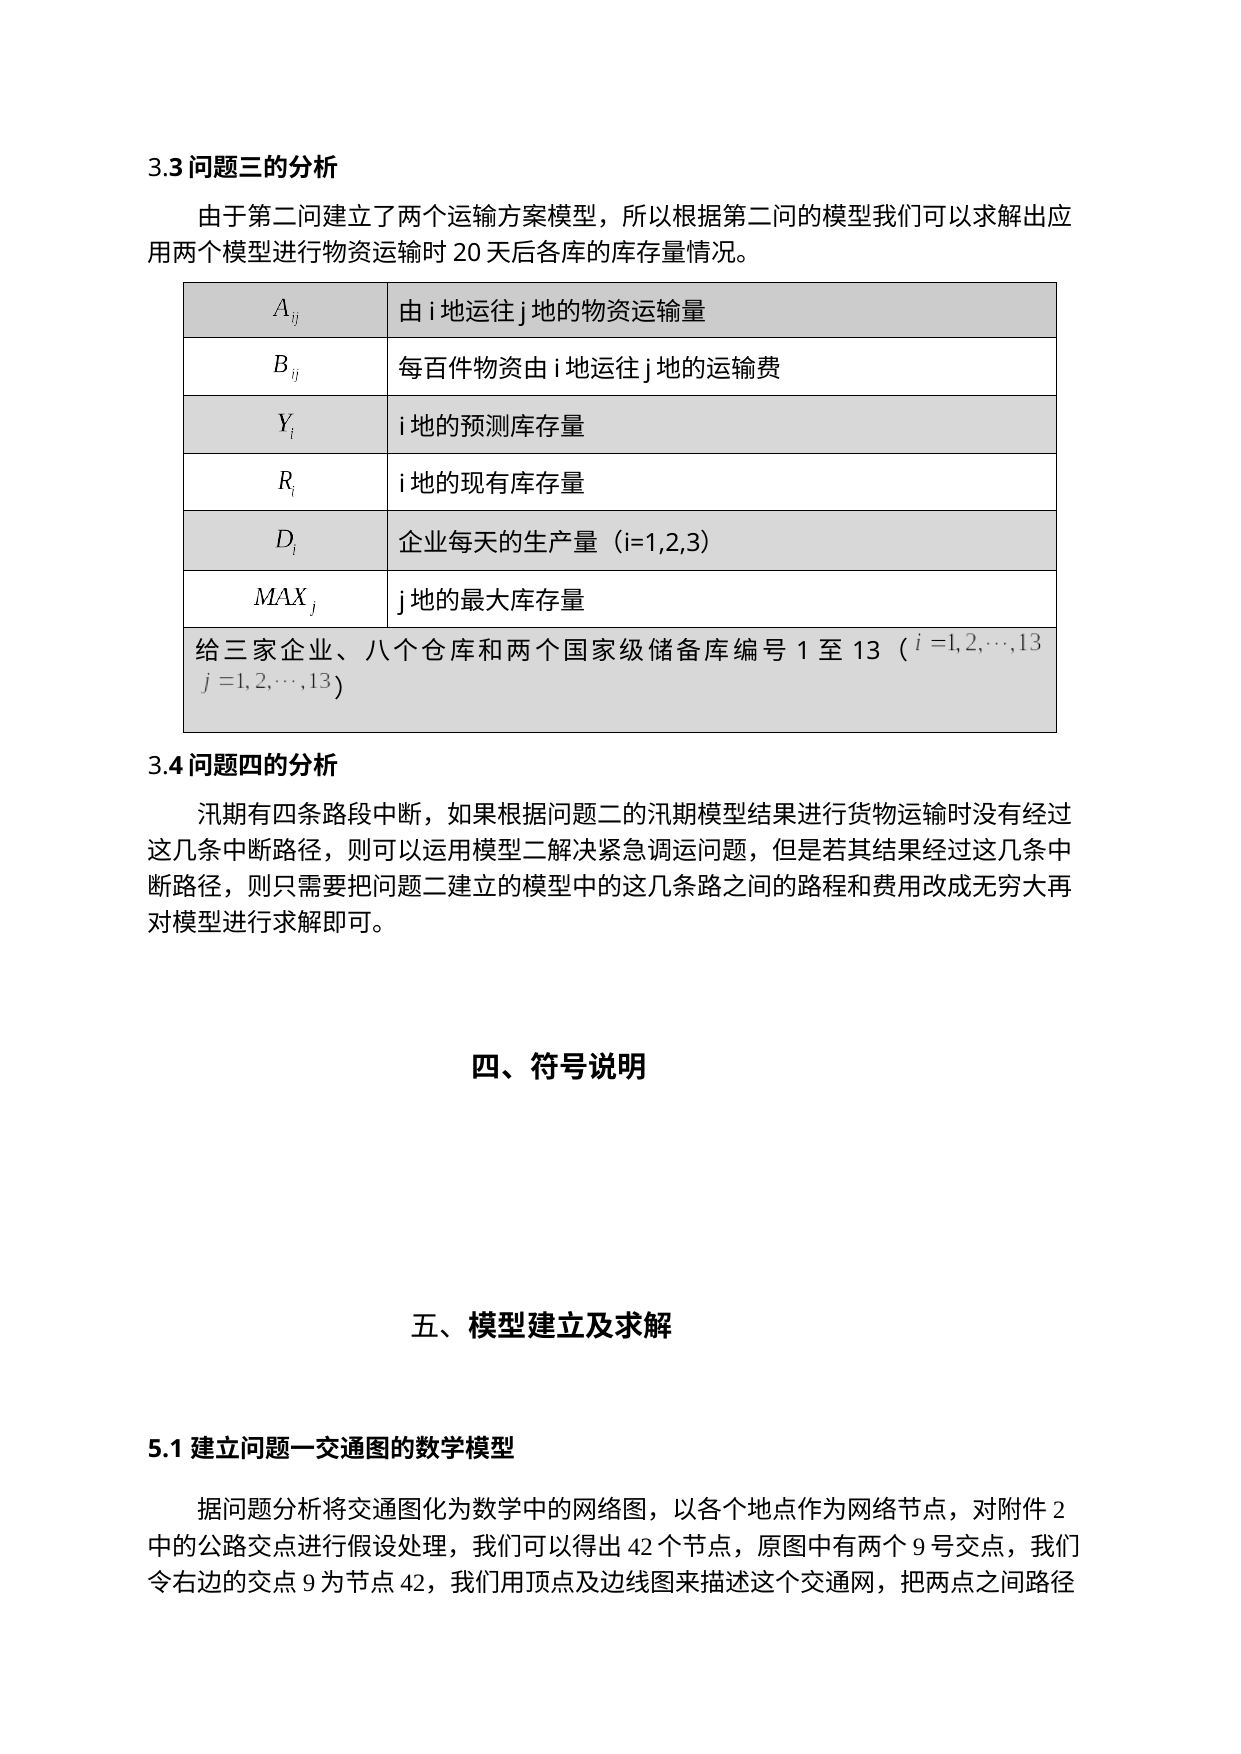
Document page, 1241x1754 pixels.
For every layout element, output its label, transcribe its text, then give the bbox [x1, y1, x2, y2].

table_cell i地的预测库存量 [388, 396, 1056, 453]
table_cell [184, 338, 387, 395]
table_header [184, 283, 387, 337]
table_cell 企业每天的生产量（i=1,2,3） [388, 511, 1056, 570]
table_cell [184, 454, 387, 510]
table_cell j地的最大库存量 [388, 571, 1056, 627]
text 由于第二问建立了两个运输方案模型，所以根据第二问的模型我们可以求解出应用两个模型进行物资运输时20天后各库的库存量情况。 [148, 196, 1093, 269]
table_cell 给三家企业、八个仓库和两个国家级储备库编号1至13（） [184, 628, 1056, 732]
list 四、符号说明 [223, 1043, 1092, 1085]
table_cell [184, 396, 387, 453]
table_header 由i地运往j地的物资运输量 [388, 283, 1056, 337]
text 5.1 建立问题一交通图的数学模型 [148, 1429, 1092, 1465]
text 3.3问题三的分析 [148, 148, 1092, 184]
text 3.4问题四的分析 [148, 328, 1092, 782]
table_cell [184, 571, 387, 627]
table_cell 每百件物资由i地运往j地的运输费 [388, 338, 1056, 395]
list 汛期有四条路段中断，如果根据问题二的汛期模型结果进行货物运输时没有经过这几条中断路径，则可以运用模型二解决紧急调运问题，但是若其结果经过这几条中断路径，则只需要把问题二建立的模型中的这几条路之间的路程和费用改成无穷大再对模型进行求解即可。 [148, 794, 1093, 939]
text 五、模型建立及求解 [148, 1302, 1092, 1345]
table_cell [184, 511, 387, 570]
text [148, 1490, 1092, 1599]
table_cell i地的现有库存量 [388, 454, 1056, 510]
